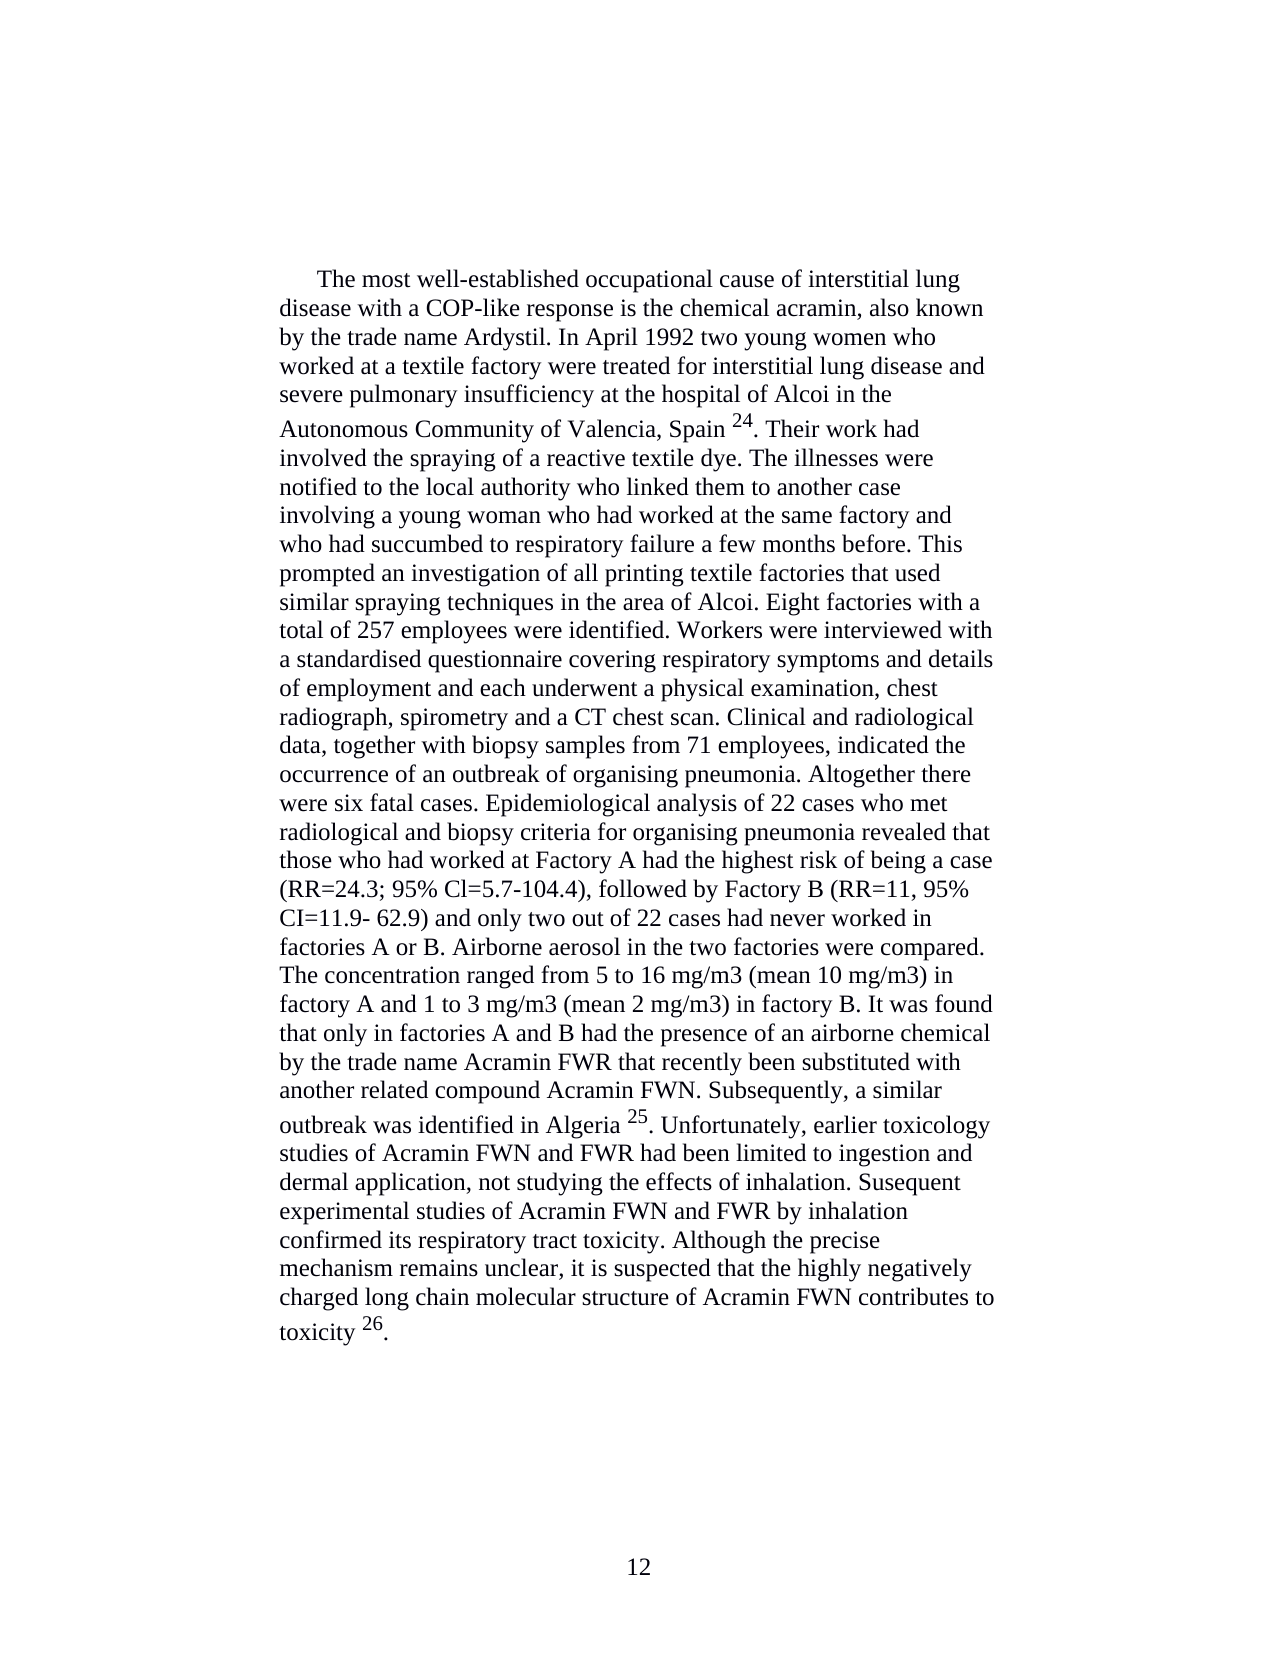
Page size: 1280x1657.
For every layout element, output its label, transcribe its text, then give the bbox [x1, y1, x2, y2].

text The most well-established occupational cause of interstitial lung disease with a COP-like response is the chemical acramin, also known by the trade name Ardystil. In April 1992 two young women who worked at a textile factory were treated for interstitial lung disease and severe pulmonary insufficiency at the hospital of Alcoi in the Autonomous Community of Valencia, Spain 24. Their work had involved the spraying of a reactive textile dye. The illnesses were notified to the local authority who linked them to another case involving a young woman who had worked at the same factory and who had succumbed to respiratory failure a few months before. This prompted an investigation of all printing textile factories that used similar spraying techniques in the area of Alcoi. Eight factories with a total of 257 employees were identified. Workers were interviewed with a standardised questionnaire covering respiratory symptoms and details of employment and each underwent a physical examination, chest radiograph, spirometry and a CT chest scan. Clinical and radiological data, together with biopsy samples from 71 employees, indicated the occurrence of an outbreak of organising pneumonia. Altogether there were six fatal cases. Epidemiological analysis of 22 cases who met radiological and biopsy criteria for organising pneumonia revealed that those who had worked at Factory A had the highest risk of being a case (RR=24.3; 95% Cl=5.7-104.4), followed by Factory B (RR=11, 95% CI=11.9- 62.9) and only two out of 22 cases had never worked in factories A or B. Airborne aerosol in the two factories were compared. The concentration ranged from 5 to 16 mg/m3 (mean 10 mg/m3) in factory A and 1 to 3 mg/m3 (mean 2 mg/m3) in factory B. It was found that only in factories A and B had the presence of an airborne chemical by the trade name Acramin FWR that recently been substituted with another related compound Acramin FWN. Subsequently, a similar outbreak was identified in Algeria 25. Unfortunately, earlier toxicology studies of Acramin FWN and FWR had been limited to ingestion and dermal application, not studying the effects of inhalation. Susequent experimental studies of Acramin FWN and FWR by inhalation confirmed its respiratory tract toxicity. Although the precise mechanism remains unclear, it is suspected that the highly negatively charged long chain molecular structure of Acramin FWN contributes to toxicity 26. [279, 264, 998, 1346]
